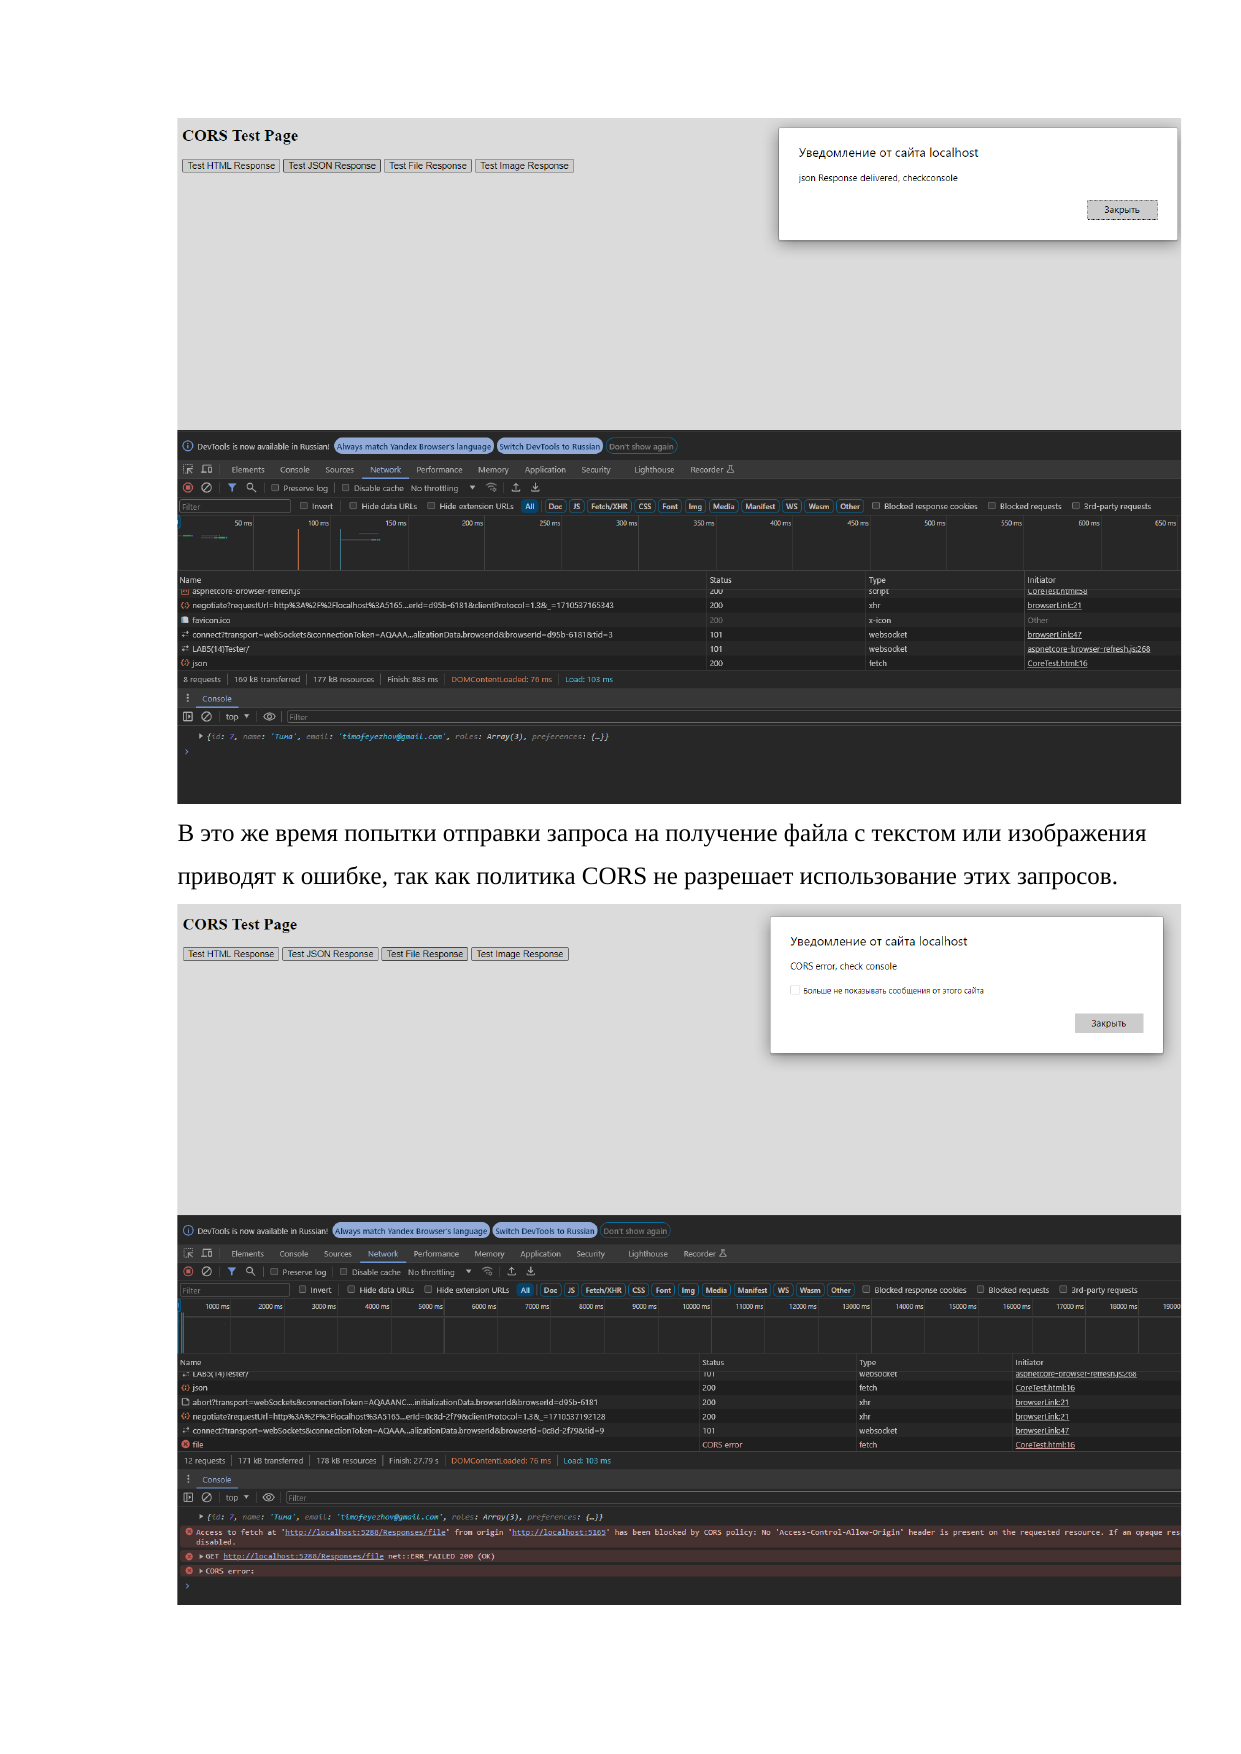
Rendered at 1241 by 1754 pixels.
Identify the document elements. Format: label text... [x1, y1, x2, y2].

picture [177, 904, 1182, 1605]
text В это же время попытки отправки запроса на получение файла с текстом или изображения приводят к ошибке, так как политика CORS не разрешает использование этих запросов. [177, 818, 1181, 890]
picture [177, 118, 1182, 804]
